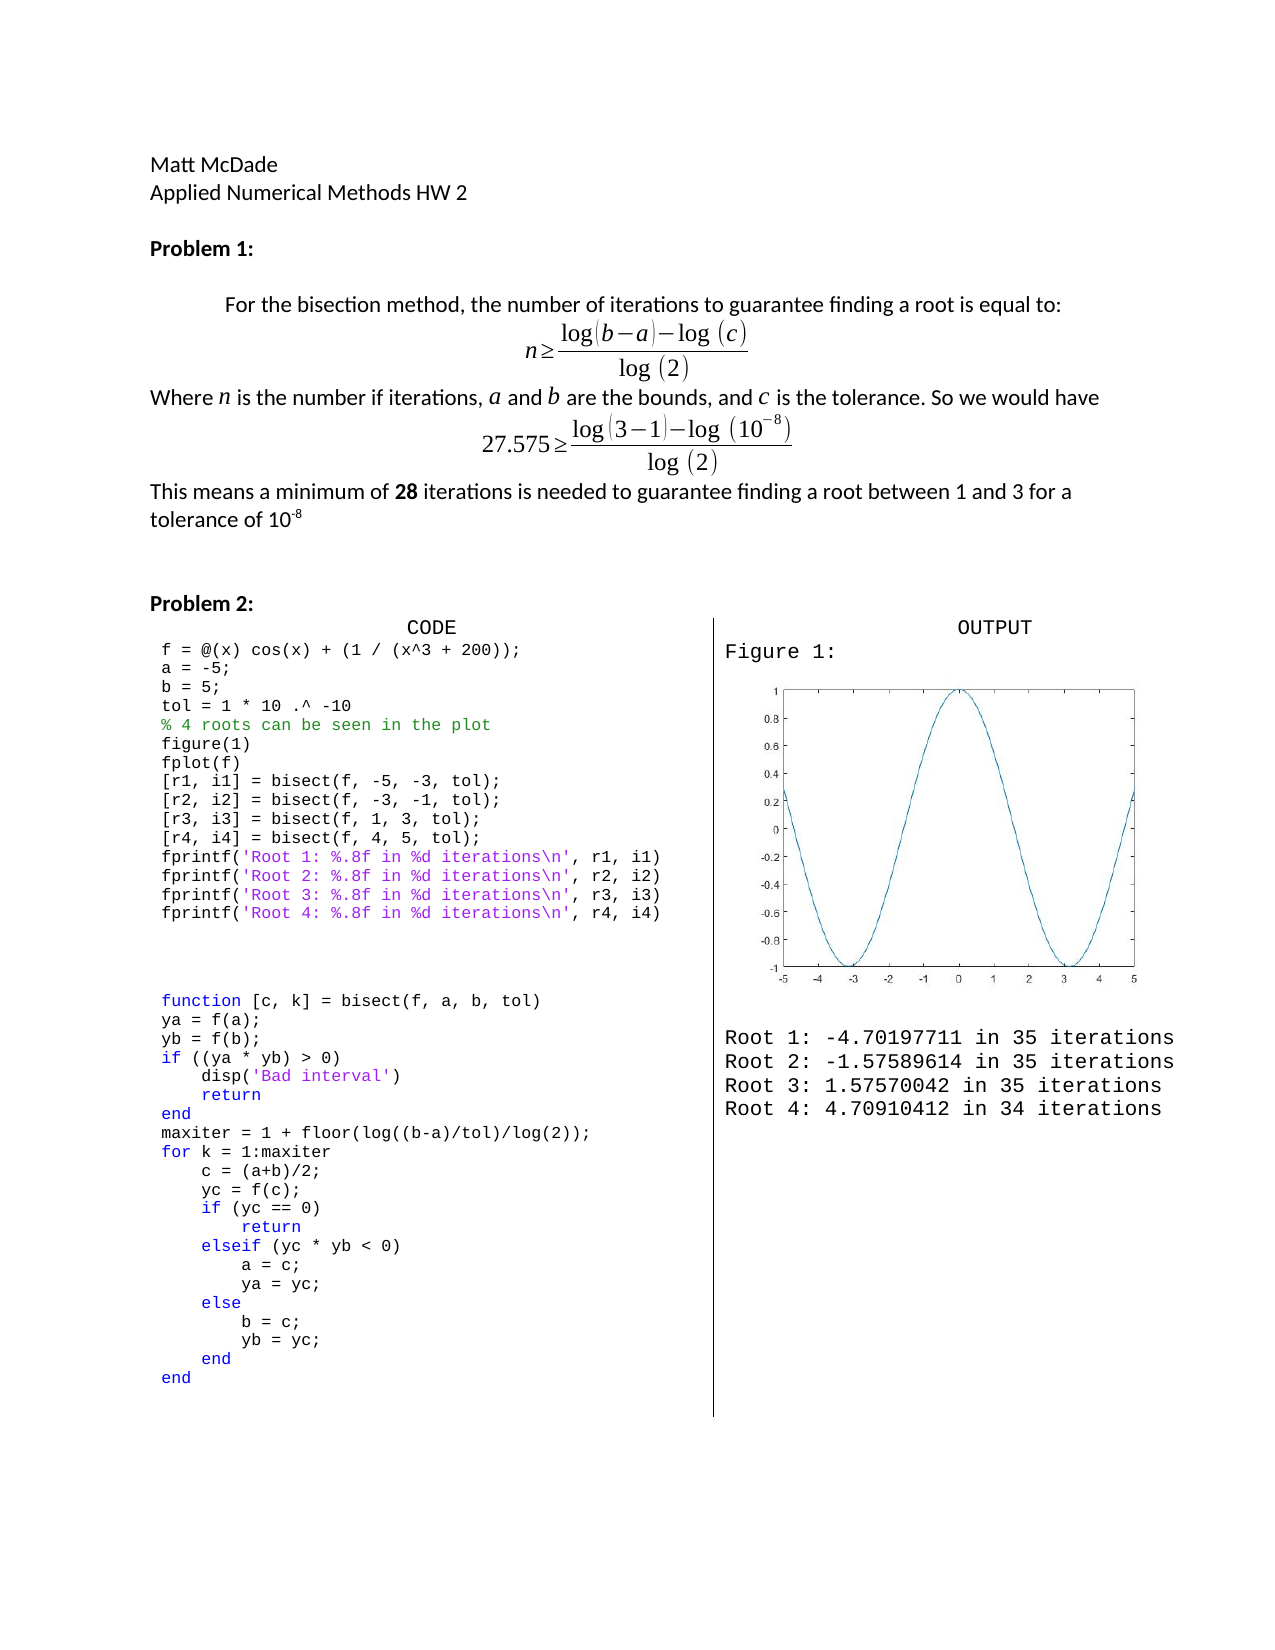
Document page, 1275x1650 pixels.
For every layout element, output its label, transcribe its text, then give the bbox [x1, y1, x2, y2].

text Where is the number if iterations, and are the bounds, and is the tolerance. So we would have [150, 383, 1125, 411]
text This means a minimum of 28 iterations is needed to guarantee finding a root between 1 and 3 for a tolerance of 10-8 [150, 477, 1125, 533]
picture [724, 664, 1177, 1004]
table_header f = @(x) cos(x) + (1 / (x^3 + 200)); a = -5; b = 5; tol = 1 * 10 .^ -10 % 4 roots can be seen in the plot figure(1) fplot(f) [r1, i1] = bisect(f, -5, -3, tol); [r2, i2] = bisect(f, -3, -1, tol); [r3, i3] = bisect(f, 1, 3, tol); [r4, i4] = bisect(f, 4, 5, tol); fprintf('Root 1: %.8f in %d iterations\n', r1, i1) fprintf('Root 2: %.8f in %d iterations\n', r2, i2) fprintf('Root 3: %.8f in %d iterations\n', r3, i3) fprintf('Root 4: %.8f in %d iterations\n', r4, i4) function [c, k] = bisect(f, a, b, tol) ya = f(a); yb = f(b); if ((ya * yb) > 0) disp('Bad interval') return end maxiter = 1 + floor(log((b-a)/tol)/log(2)); for k = 1:maxiter c = (a+b)/2; yc = f(c); if (yc == 0) return elseif (yc * yb < 0) a = c; ya = yc; else b = c; yb = yc; end end [150, 618, 713, 1417]
table_header Root 1: -4.70197711 in 35 iterations Root 2: -1.57589614 in 35 iterations Root 3: 1.57570042 in 35 iterations Root 4: 4.70910412 in 34 iterations [714, 618, 1275, 1417]
text Applied Numerical Methods HW 2 [150, 178, 1125, 206]
text Matt McDade [150, 150, 1125, 178]
text For the bisection method, the number of iterations to guarantee finding a root is equal to: [150, 290, 1125, 318]
